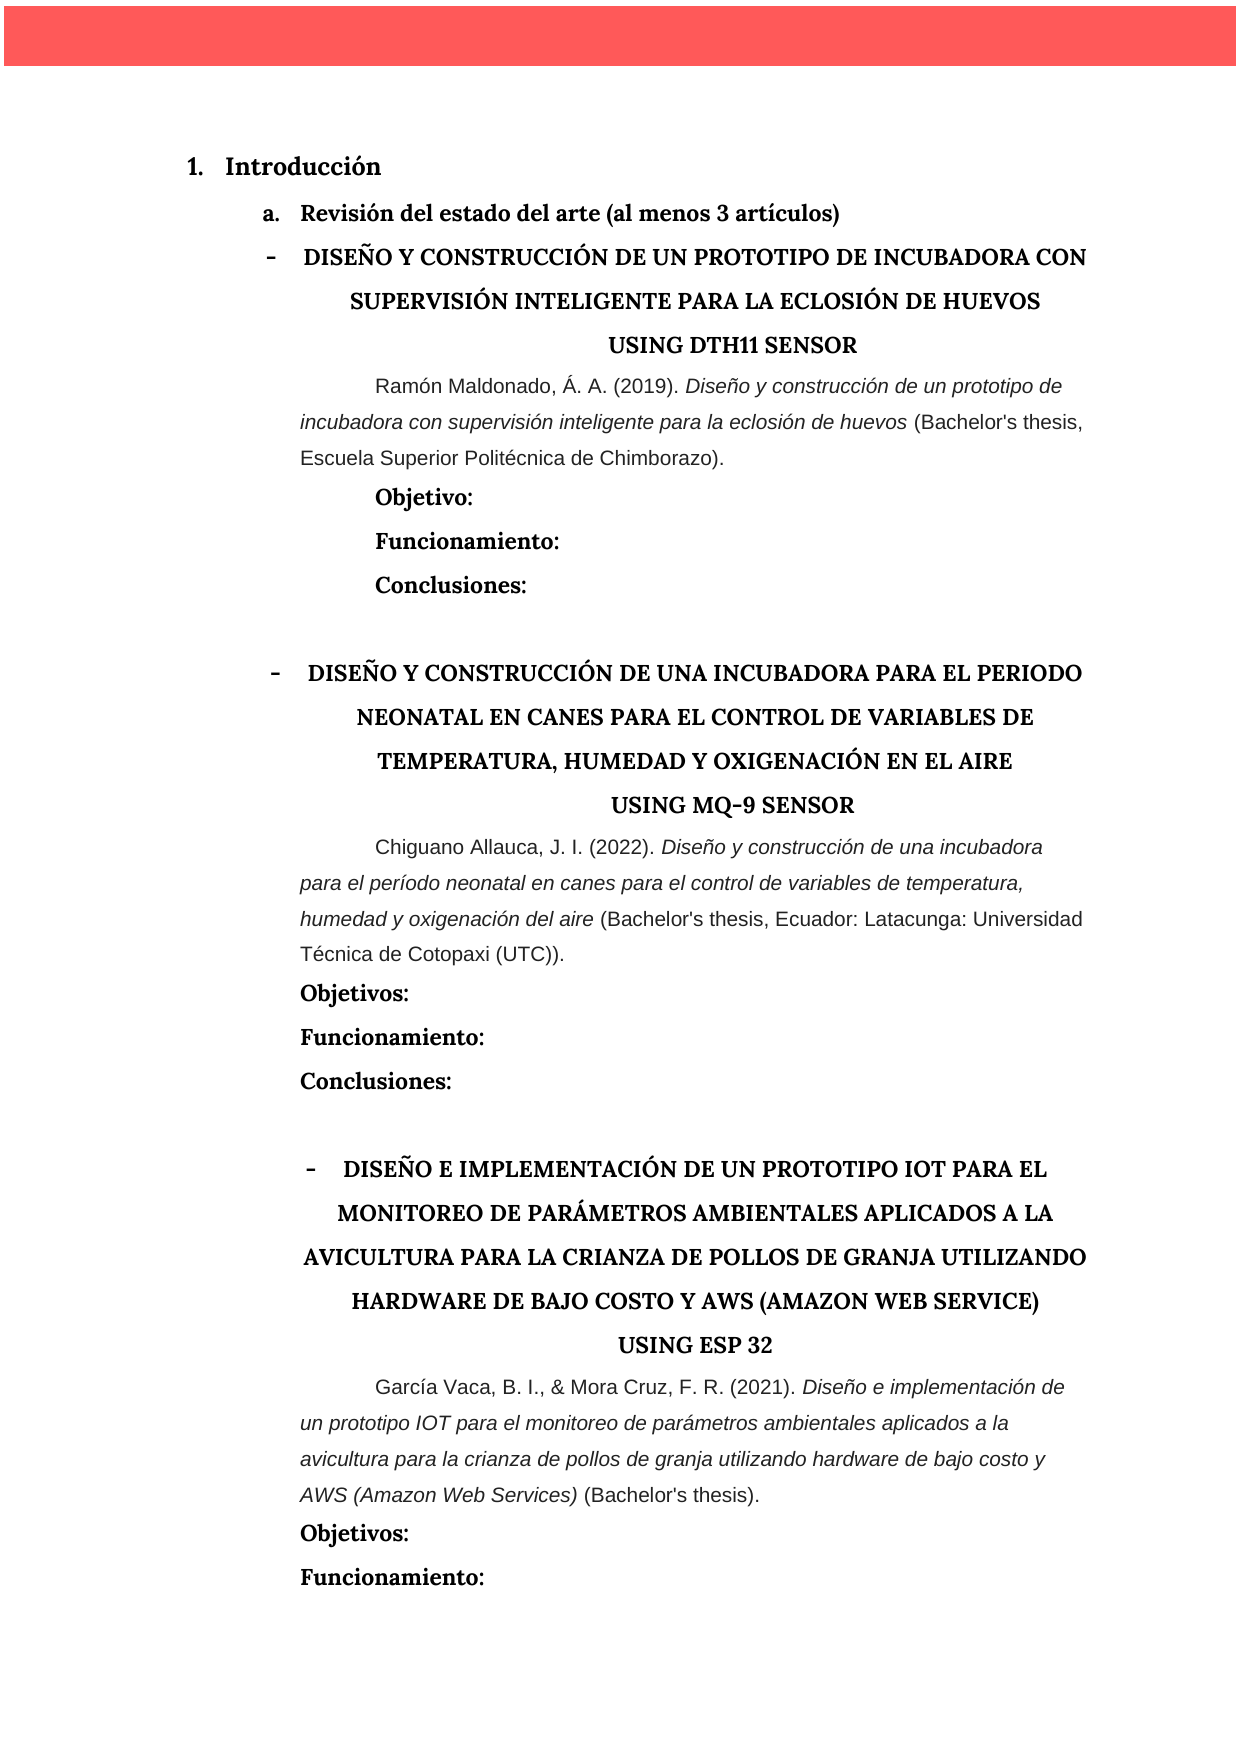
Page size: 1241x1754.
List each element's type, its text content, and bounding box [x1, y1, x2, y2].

list DISEÑO Y CONSTRUCCIÓN DE UNA INCUBADORA PARA EL PERIODO NEONATAL EN CANES PARA EL CONTROL DE VARIABLES DE TEMPERATURA, HUMEDAD Y OXIGENACIÓN EN EL AIRE [262, 658, 1090, 776]
list DISEÑO E IMPLEMENTACIÓN DE UN PROTOTIPO IOT PARA EL MONITOREO DE PARÁMETROS AMBIENTALES APLICADOS A LA AVICULTURA PARA LA CRIANZA DE POLLOS DE GRANJA UTILIZANDO HARDWARE DE BAJO COSTO Y AWS (AMAZON WEB SERVICE) [262, 1154, 1090, 1316]
text Objetivos: [300, 978, 1090, 1008]
text Objetivos: [300, 1518, 1090, 1548]
text Funcionamiento: [300, 1563, 1090, 1592]
text Conclusiones: [300, 1066, 1090, 1096]
text Objetivo: [225, 482, 1090, 511]
subtitle Revisión del estado del arte (al menos 3 artículos) [262, 198, 1090, 227]
text Funcionamiento: [225, 526, 1090, 555]
subtitle Introducción [187, 150, 1090, 182]
picture [4, 6, 1236, 66]
text USING DTH11 SENSOR [225, 330, 1090, 359]
text USING MQ-9 SENSOR [225, 790, 1090, 820]
text Conclusiones: [225, 570, 1090, 599]
text Ramón Maldonado, Á. A. (2019). Diseño y construcción de un prototipo de incubadora con supervisión inteligente para la eclosión de huevos (Bachelor's thesis, Escuela Superior Politécnica de Chimborazo). [300, 374, 1090, 470]
text Chiguano Allauca, J. I. (2022). Diseño y construcción de una incubadora para el período neonatal en canes para el control de variables de temperatura, humedad y oxigenación del aire (Bachelor's thesis, Ecuador: Latacunga: Universidad Técnica de Cotopaxi (UTC)). [300, 834, 1090, 966]
list DISEÑO Y CONSTRUCCIÓN DE UN PROTOTIPO DE INCUBADORA CON SUPERVISIÓN INTELIGENTE PARA LA ECLOSIÓN DE HUEVOS [262, 242, 1090, 315]
text Funcionamiento: [300, 1022, 1090, 1052]
text García Vaca, B. I., & Mora Cruz, F. R. (2021). Diseño e implementación de un prototipo IOT para el monitoreo de parámetros ambientales aplicados a la avicultura para la crianza de pollos de granja utilizando hardware de bajo costo y AWS (Amazon Web Services) (Bachelor's thesis). [300, 1375, 1090, 1507]
text USING ESP 32 [300, 1331, 1090, 1360]
